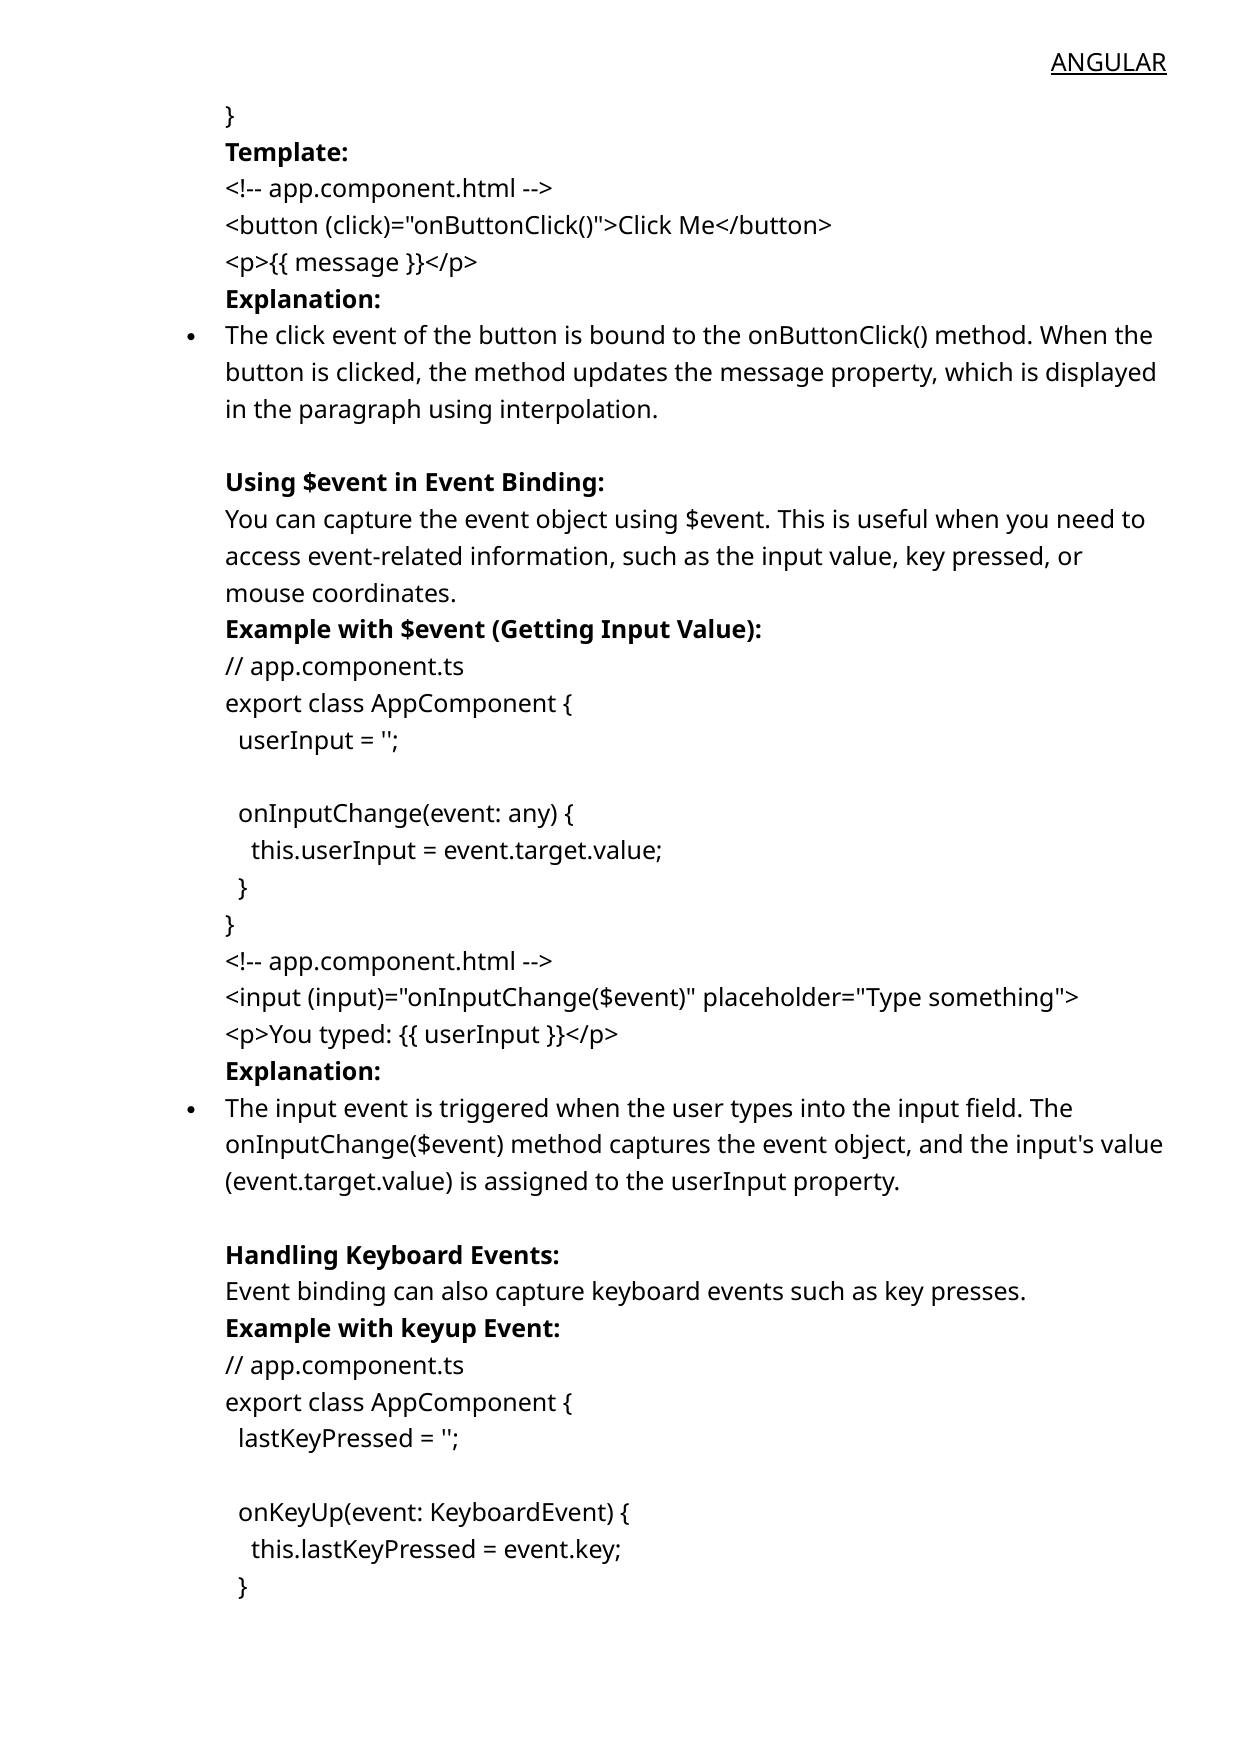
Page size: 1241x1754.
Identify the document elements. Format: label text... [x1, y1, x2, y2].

list userInput = ''; [225, 722, 1167, 757]
list Using $event in Event Binding: [225, 465, 1167, 499]
list You can capture the event object using $event. This is useful when you need to access event-related information, such as the input value, key pressed, or mouse coordinates. [225, 502, 1167, 609]
list lastKeyPressed = ''; [225, 1421, 1167, 1455]
list <!-- app.component.html --> [225, 171, 1167, 205]
list } [225, 97, 1167, 131]
list Handling Keyboard Events: [225, 1237, 1167, 1271]
list Event binding can also capture keyboard events such as key presses. [225, 1274, 1167, 1308]
list <!-- app.component.html --> [225, 943, 1167, 977]
list } [225, 906, 1167, 940]
list <button (click)="onButtonClick()">Click Me</button> [225, 208, 1167, 242]
list } [225, 1568, 1167, 1602]
list <p>{{ message }}</p> [225, 244, 1167, 278]
list // app.component.ts [225, 649, 1167, 683]
list The click event of the button is bound to the onButtonClick() method. When the button is clicked, the method updates the message property, which is displayed in the paragraph using interpolation. [187, 318, 1167, 426]
list onInputChange(event: any) { [225, 796, 1167, 830]
list this.lastKeyPressed = event.key; [225, 1531, 1167, 1566]
list The input event is triggered when the user types into the input field. The onInputChange($event) method captures the event object, and the input's value (event.target.value) is assigned to the userInput property. [187, 1090, 1167, 1198]
list } [225, 869, 1167, 904]
list this.userInput = event.target.value; [225, 833, 1167, 867]
list <input (input)="onInputChange($event)" placeholder="Type something"> [225, 980, 1167, 1014]
list Explanation: [225, 281, 1167, 315]
list export class AppComponent { [225, 1384, 1167, 1418]
list onKeyUp(event: KeyboardEvent) { [225, 1495, 1167, 1529]
list // app.component.ts [225, 1348, 1167, 1382]
list Explanation: [225, 1053, 1167, 1087]
list Template: [225, 134, 1167, 168]
list export class AppComponent { [225, 686, 1167, 720]
list <p>You typed: {{ userInput }}</p> [225, 1017, 1167, 1051]
list Example with keyup Event: [225, 1311, 1167, 1345]
list Example with $event (Getting Input Value): [225, 612, 1167, 646]
